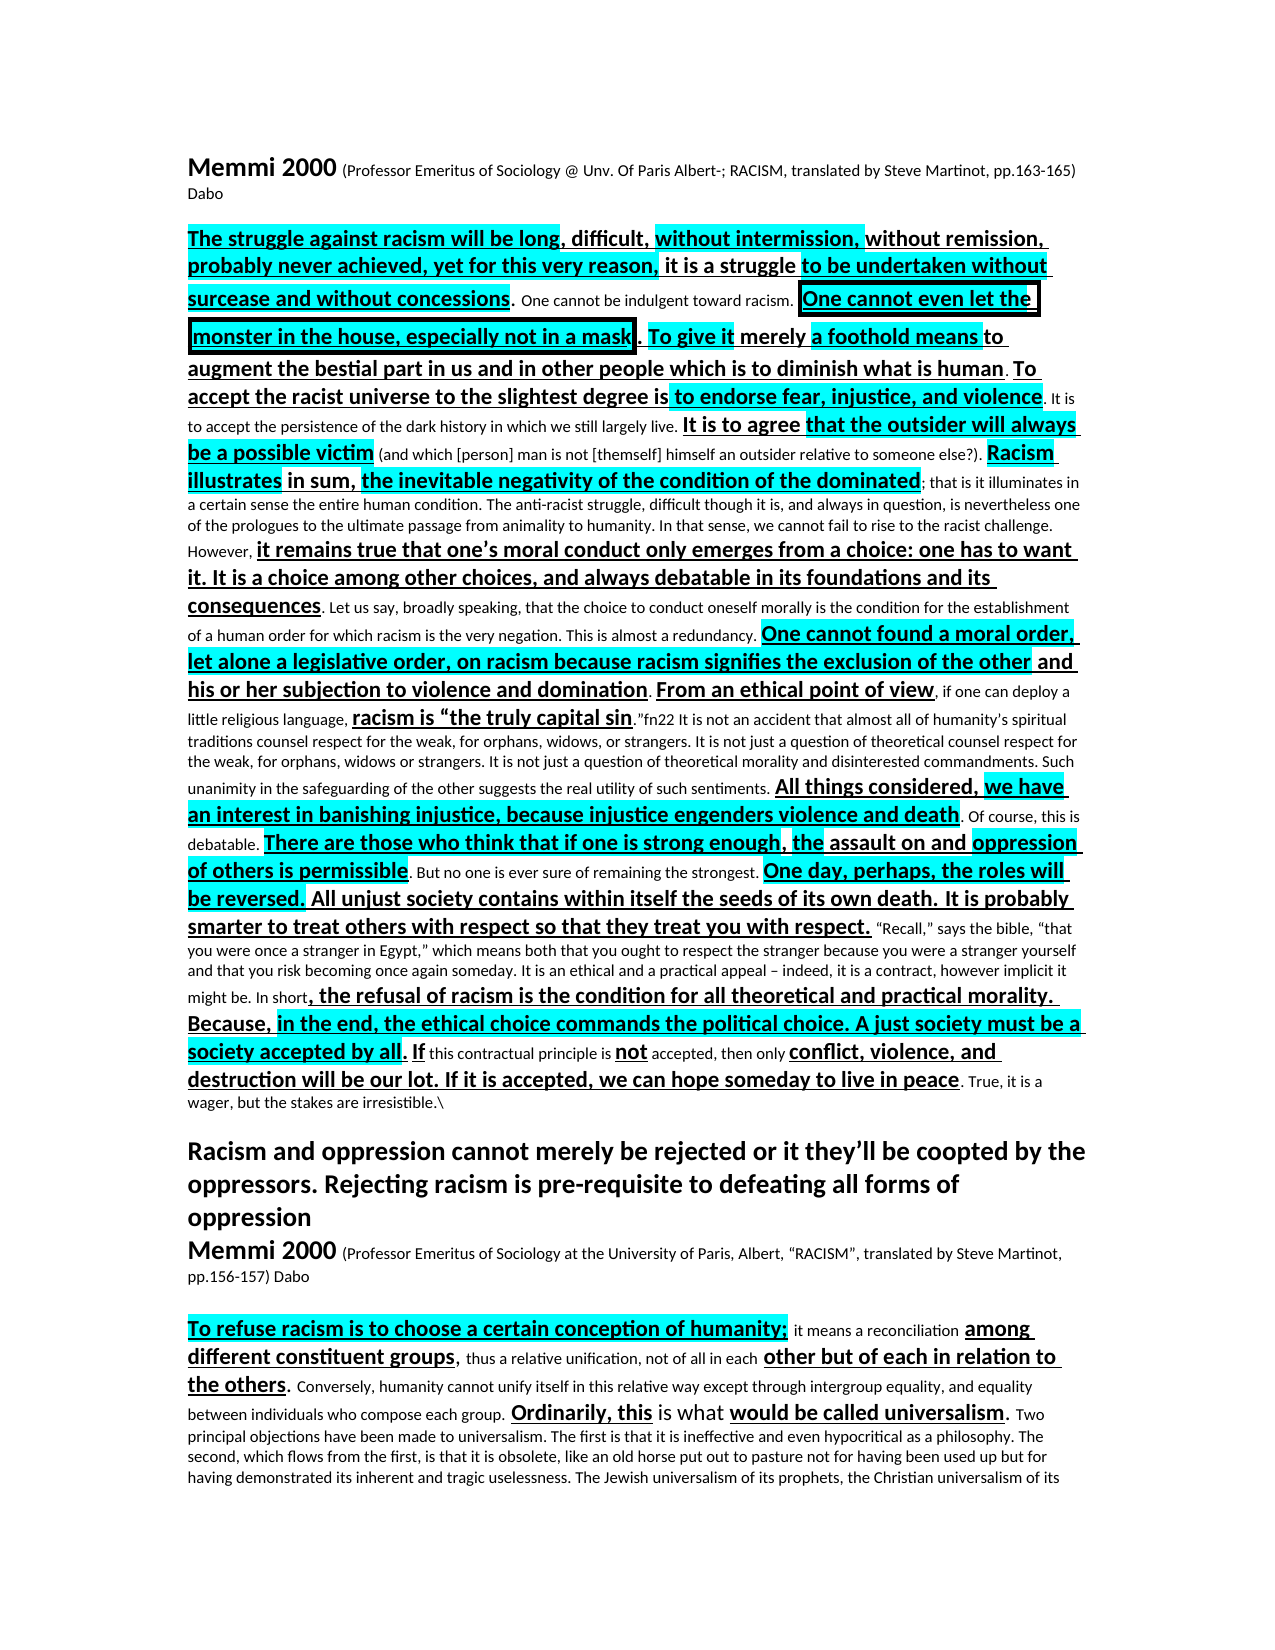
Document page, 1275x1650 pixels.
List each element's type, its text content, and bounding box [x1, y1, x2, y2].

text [187, 1314, 1087, 1487]
subtitle Racism and oppression cannot merely be rejected or it they’ll be coopted by the oppressors. Rejecting racism is pre-requisite to defeating all forms of oppression [187, 1134, 1087, 1233]
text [187, 150, 1087, 203]
text The struggle against racism will be long, difficult, without intermission, without remission, probably never achieved, yet for this very reason, it is a struggle to be undertaken without surcease and without concessions. One cannot be indulgent toward racism. One cannot even let the monster in the house, especially not in a mask. To give it merely a foothold means to augment the bestial part in us and in other people which is to diminish what is human. To accept the racist universe to the slightest degree is to endorse fear, injustice, and violence. It is to accept the persistence of the dark history in which we still largely live. It is to agree that the outsider will always be a possible victim (and which [person] man is not [themself] himself an outsider relative to someone else?). Racism illustrates in sum, the inevitable negativity of the condition of the dominated; that is it illuminates in a certain sense the entire human condition. The anti-racist struggle, difficult though it is, and always in question, is nevertheless one of the prologues to the ultimate passage from animality to humanity. In that sense, we cannot fail to rise to the racist challenge. However, it remains true that one’s moral conduct only emerges from a choice: one has to want it. It is a choice among other choices, and always debatable in its foundations and its consequences. Let us say, broadly speaking, that the choice to conduct oneself morally is the condition for the establishment of a human order for which racism is the very negation. This is almost a redundancy. One cannot found a moral order, let alone a legislative order, on racism because racism signifies the exclusion of the other and his or her subjection to violence and domination. From an ethical point of view, if one can deploy a little religious language, racism is “the truly capital sin.”fn22 It is not an accident that almost all of humanity’s spiritual traditions counsel respect for the weak, for orphans, widows, or strangers. It is not just a question of theoretical counsel respect for the weak, for orphans, widows or strangers. It is not just a question of theoretical morality and disinterested commandments. Such unanimity in the safeguarding of the other suggests the real utility of such sentiments. All things considered, we have an interest in banishing injustice, because injustice engenders violence and death. Of course, this is debatable. There are those who think that if one is strong enough, the assault on and oppression of others is permissible. But no one is ever sure of remaining the strongest. One day, perhaps, the roles will be reversed. All unjust society contains within itself the seeds of its own death. It is probably smarter to treat others with respect so that they treat you with respect. “Recall,” says the bible, “that you were once a stranger in Egypt,” which means both that you ought to respect the stranger because you were a stranger yourself and that you risk becoming once again someday. It is an ethical and a practical appeal – indeed, it is a contract, however implicit it might be. In short, the refusal of racism is the condition for all theoretical and practical morality. Because, in the end, the ethical choice commands the political choice. A just society must be a society accepted by all. If this contractual principle is not accepted, then only conflict, violence, and destruction will be our lot. If it is accepted, we can hope someday to live in peace. True, it is a wager, but the stakes are irresistible.\ [187, 224, 1087, 1113]
text Memmi 2000 (Professor Emeritus of Sociology at the University of Paris, Albert, “RACISM”, translated by Steve Martinot, pp.156-157) Dabo [187, 1233, 1087, 1286]
